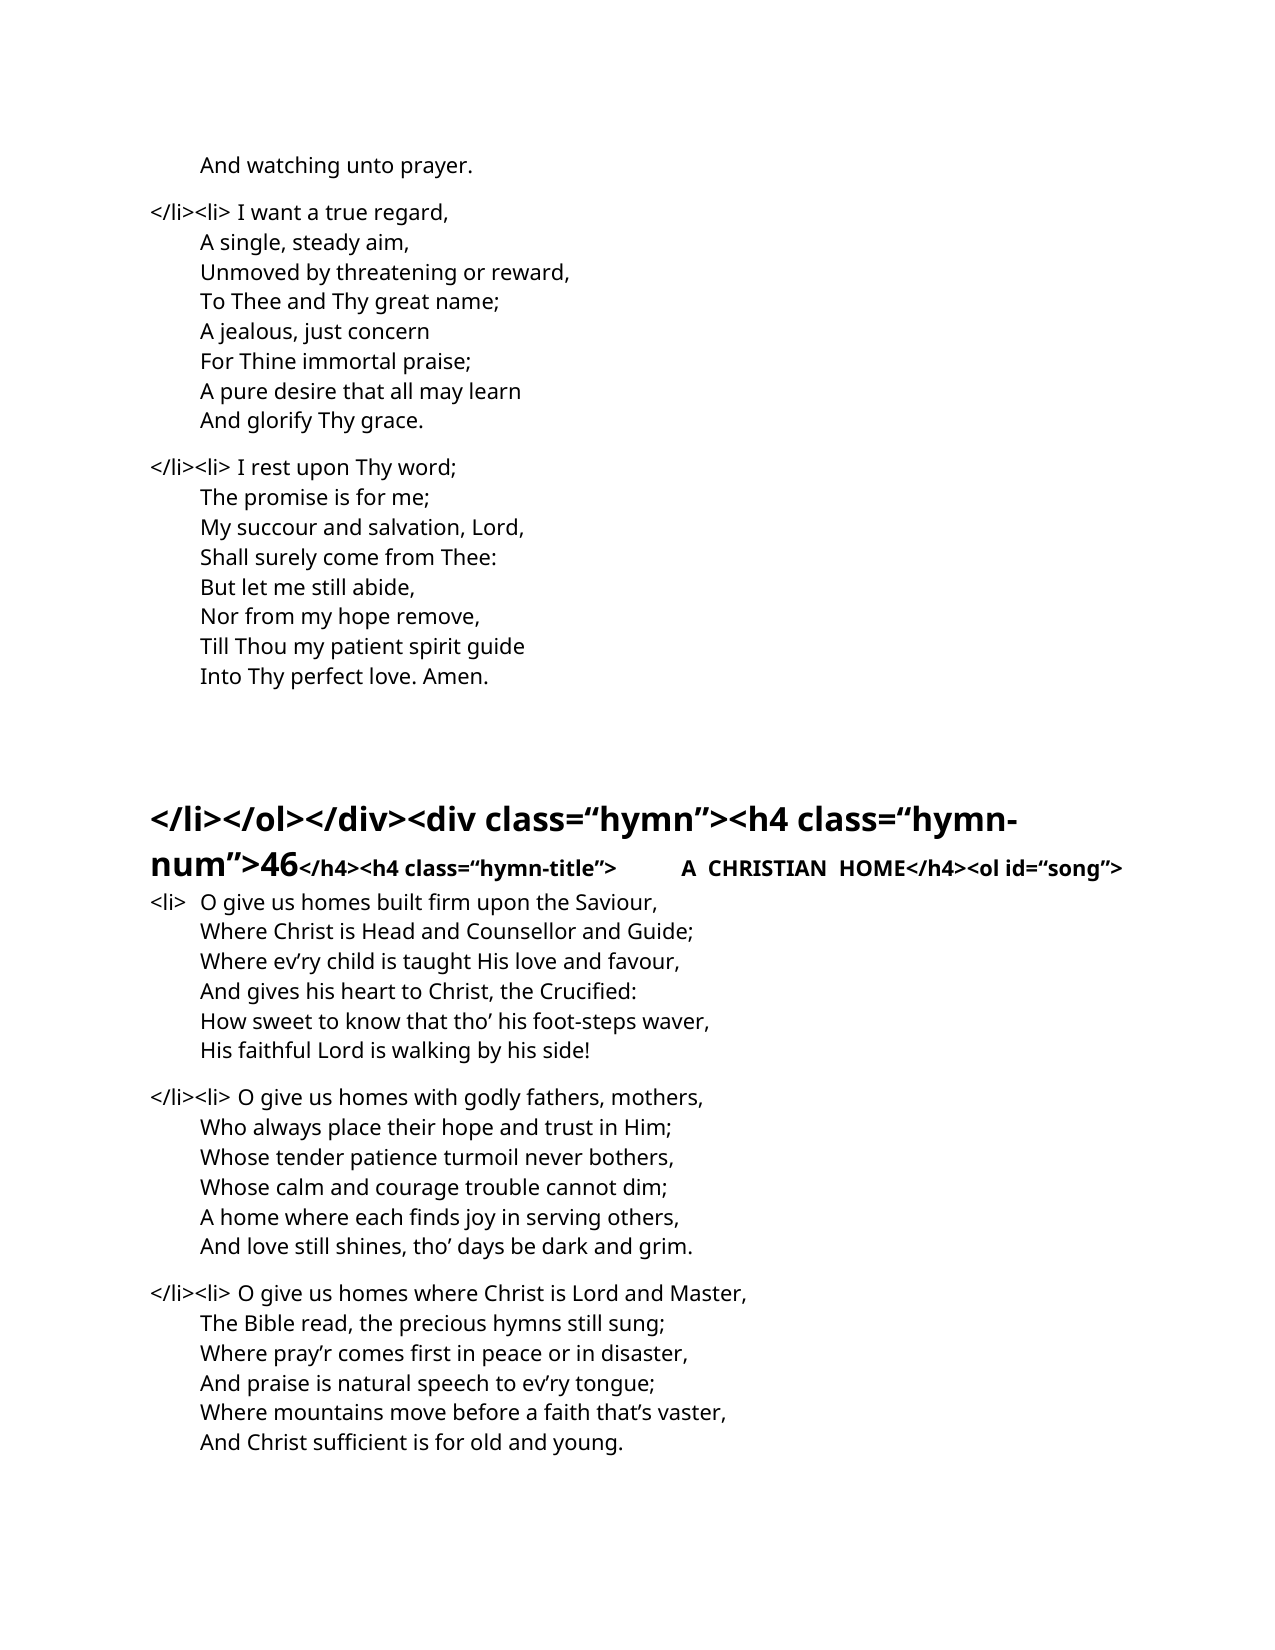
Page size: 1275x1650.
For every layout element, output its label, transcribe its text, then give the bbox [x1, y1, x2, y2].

text <li> O give us homes built firm upon the Saviour, [150, 886, 1125, 916]
text Where mountains move before a faith that’s vaster, [150, 1397, 1125, 1427]
text How sweet to know that tho’ his foot-steps waver, [150, 1006, 1125, 1035]
text Who always place their hope and trust in Him; [150, 1112, 1125, 1142]
text The promise is for me; [150, 482, 1125, 512]
text A jealous, just concern [150, 316, 1125, 346]
text Nor from my hope remove, [150, 601, 1125, 631]
text And watching unto prayer. [150, 150, 1125, 180]
text A pure desire that all may learn [150, 376, 1125, 405]
text Where Christ is Head and Counsellor and Guide; [150, 916, 1125, 946]
text A single, steady aim, [150, 227, 1125, 256]
text And gives his heart to Christ, the Crucified: [150, 976, 1125, 1006]
text Whose tender patience turmoil never bothers, [150, 1142, 1125, 1172]
text My succour and salvation, Lord, [150, 512, 1125, 542]
text </li><li> I rest upon Thy word; [150, 452, 1125, 482]
text And praise is natural speech to ev’ry tongue; [150, 1367, 1125, 1397]
text Where ev’ry child is taught His love and favour, [150, 946, 1125, 976]
text But let me still abide, [150, 571, 1125, 601]
text The Bible read, the precious hymns still sung; [150, 1308, 1125, 1338]
text Shall surely come from Thee: [150, 542, 1125, 571]
text And Christ sufficient is for old and young. [150, 1427, 1125, 1457]
text Till Thou my patient spirit guide [150, 631, 1125, 661]
text Whose calm and courage trouble cannot dim; [150, 1172, 1125, 1201]
text </li><li> O give us homes where Christ is Lord and Master, [150, 1278, 1125, 1308]
text </li><li> O give us homes with godly fathers, mothers, [150, 1082, 1125, 1112]
text His faithful Lord is walking by his side! [150, 1035, 1125, 1065]
text </li><li> I want a true regard, [150, 197, 1125, 227]
text </li></ol></div><div class=“hymn”><h4 class=“hymn-num”>46</h4><h4 class=“hymn-title”> A CHRISTIAN HOME</h4><ol id=“song”> [150, 796, 1125, 886]
text Into Thy perfect love. Amen. [150, 661, 1125, 691]
text To Thee and Thy great name; [150, 286, 1125, 316]
text Where pray’r comes first in peace or in disaster, [150, 1338, 1125, 1367]
text And love still shines, tho’ days be dark and grim. [150, 1231, 1125, 1261]
text For Thine immortal praise; [150, 346, 1125, 376]
text A home where each finds joy in serving others, [150, 1201, 1125, 1231]
text And glorify Thy grace. [150, 405, 1125, 435]
text Unmoved by threatening or reward, [150, 256, 1125, 286]
